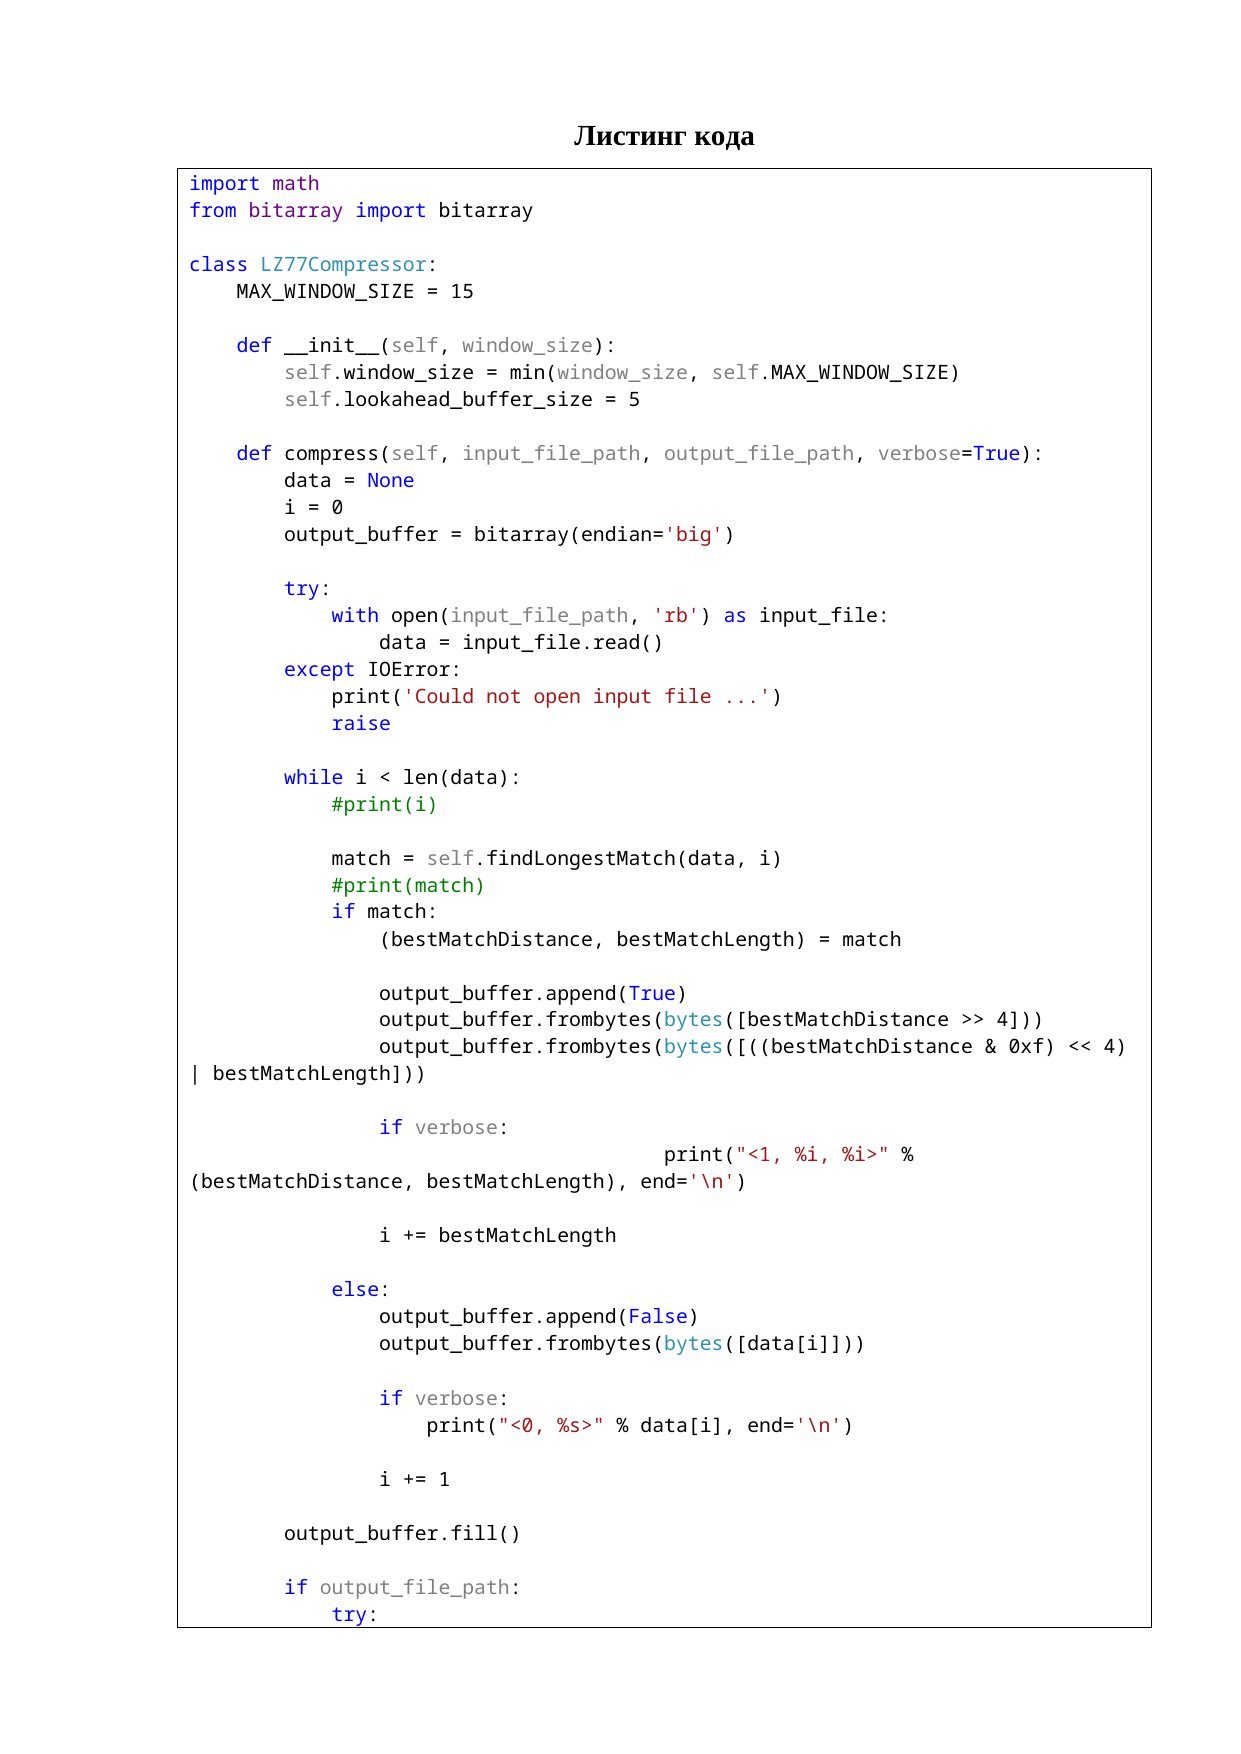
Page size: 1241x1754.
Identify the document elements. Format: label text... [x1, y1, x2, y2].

text Листинг кода [177, 118, 1152, 152]
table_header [178, 169, 1151, 1627]
